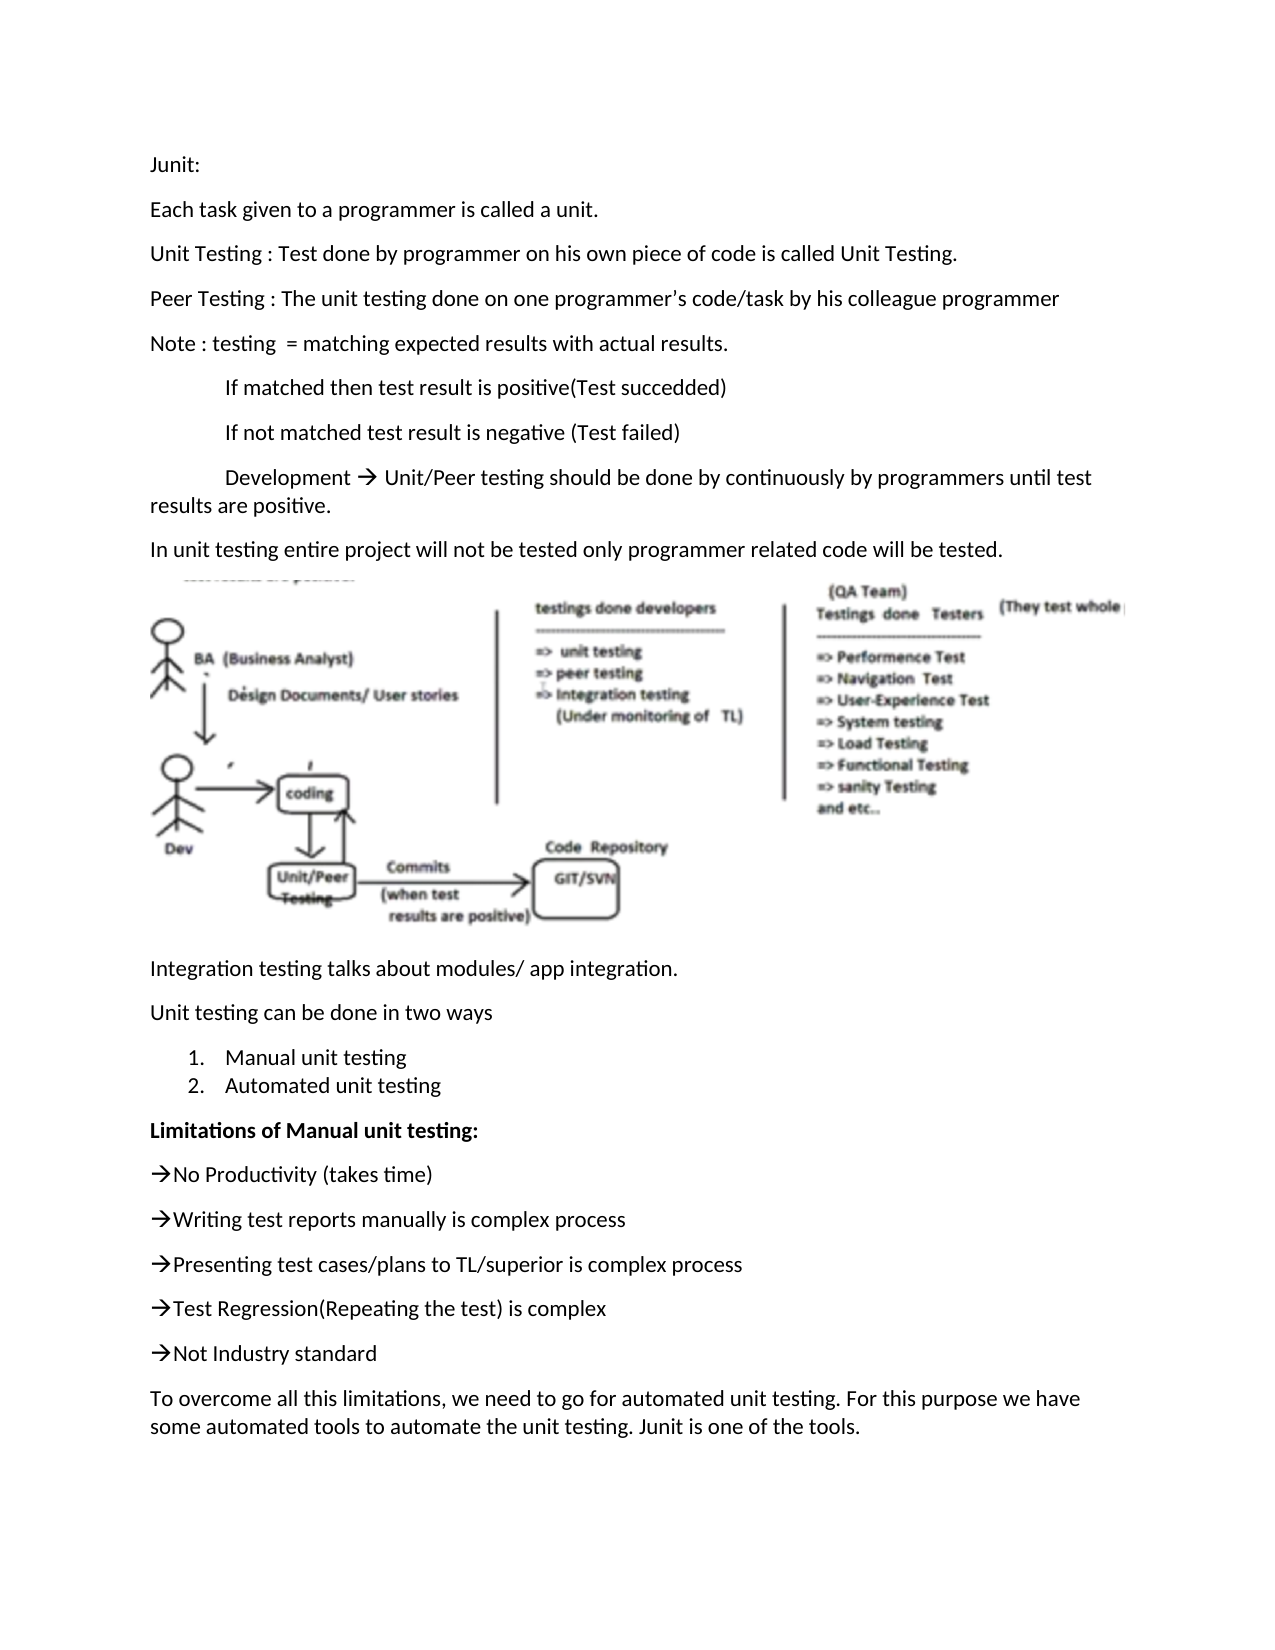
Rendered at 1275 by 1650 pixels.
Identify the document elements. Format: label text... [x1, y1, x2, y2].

picture [150, 580, 1125, 937]
text Junit: [150, 150, 1125, 178]
text Presenting test cases/plans to TL/superior is complex process [150, 1250, 1125, 1278]
text Development Unit/Peer testing should be done by continuously by programmers until test results are positive. [150, 463, 1125, 519]
text Test Regression(Repeating the test) is complex [150, 1294, 1125, 1322]
list Manual unit testing [187, 1043, 1125, 1071]
text Limitations of Manual unit testing: [150, 1116, 1125, 1144]
text If not matched test result is negative (Test failed) [150, 418, 1125, 446]
text Writing test reports manually is complex process [150, 1205, 1125, 1233]
text Not Industry standard [150, 1339, 1125, 1367]
text To overcome all this limitations, we need to go for automated unit testing. For this purpose we have some automated tools to automate the unit testing. Junit is one of the tools. [150, 1384, 1125, 1440]
list Automated unit testing [187, 1071, 1125, 1099]
text Each task given to a programmer is called a unit. [150, 195, 1125, 223]
text Peer Testing : The unit testing done on one programmer’s code/task by his colleague programmer [150, 284, 1125, 312]
text In unit testing entire project will not be tested only programmer related code will be tested. [150, 536, 1125, 563]
text Integration testing talks about modules/ app integration. [150, 954, 1125, 982]
text If matched then test result is positive(Test succedded) [150, 373, 1125, 401]
text Unit Testing : Test done by programmer on his own piece of code is called Unit Testing. [150, 239, 1125, 267]
text No Productivity (takes time) [150, 1160, 1125, 1188]
text Note : testing = matching expected results with actual results. [150, 329, 1125, 357]
text Unit testing can be done in two ways [150, 998, 1125, 1026]
